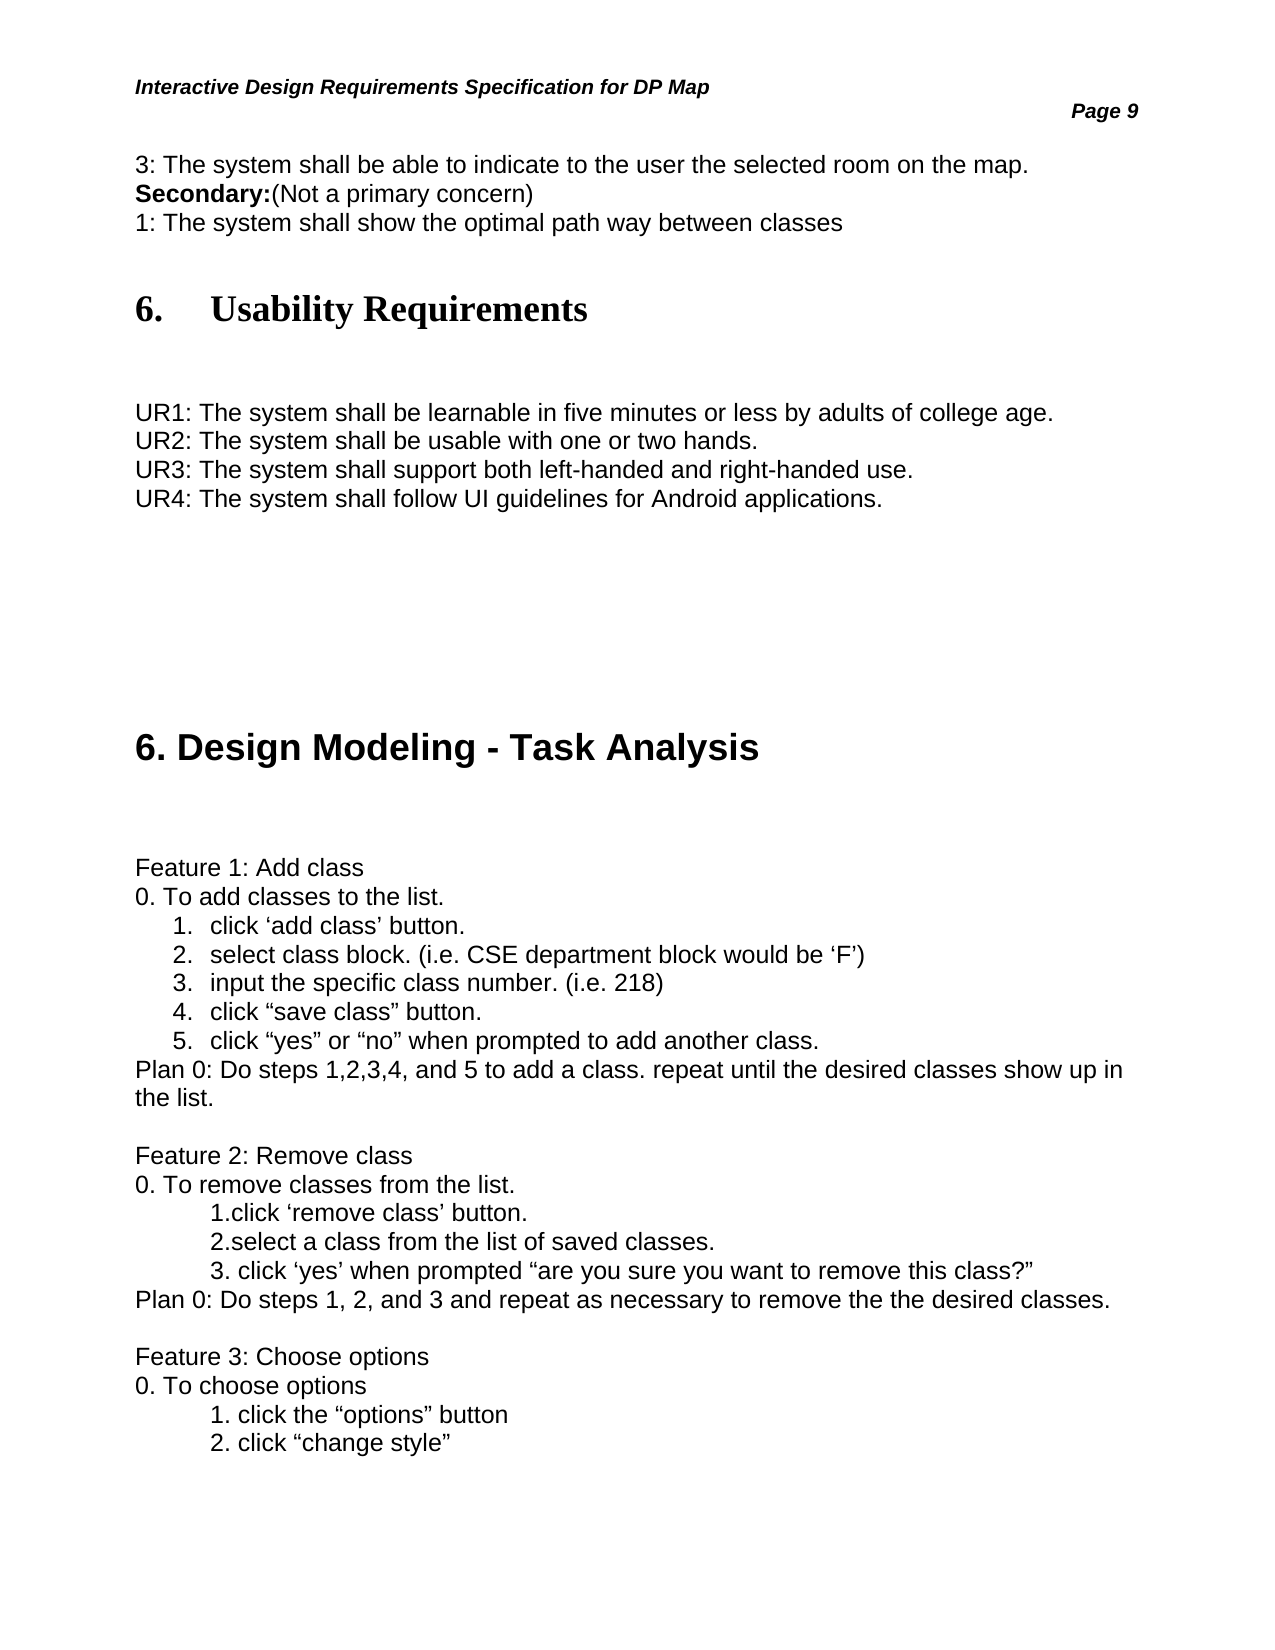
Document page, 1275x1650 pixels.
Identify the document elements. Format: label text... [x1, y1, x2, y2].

text UR2: The system shall be usable with one or two hands. [135, 426, 1140, 455]
text Feature 3: Choose options [135, 1313, 1140, 1371]
text UR3: The system shall support both left-handed and right-handed use. UR4: The system shall follow UI guidelines for Android applications. [135, 455, 1140, 512]
text Secondary:(Not a primary concern) [135, 179, 1140, 207]
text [135, 1371, 1140, 1457]
list click “save class” button. [172, 997, 1140, 1026]
text Plan 0: Do steps 1, 2, and 3 and repeat as necessary to remove the the desired classes. [135, 1284, 1140, 1313]
text Plan 0: Do steps 1,2,3,4, and 5 to add a class. repeat until the desired classes show up in the list. [135, 1054, 1140, 1112]
list click ‘add class’ button. [172, 911, 1140, 939]
text UR1: The system shall be learnable in five minutes or less by adults of college age. [135, 397, 1140, 426]
list select class block. (i.e. CSE department block would be ‘F’) [172, 939, 1140, 968]
text Feature 1: Add class [135, 823, 1140, 882]
text 3: The system shall be able to indicate to the user the selected room on the map. [135, 150, 1140, 179]
text 0. To remove classes from the list. [135, 1169, 1140, 1198]
text 0. To add classes to the list. [135, 882, 1140, 911]
list click “yes” or “no” when prompted to add another class. [172, 1026, 1140, 1054]
list input the specific class number. (i.e. 218) [172, 968, 1140, 997]
text 1: The system shall show the optimal path way between classes [135, 207, 1140, 236]
text Feature 2: Remove class [135, 1141, 1140, 1169]
subtitle Usability Requirements [135, 286, 1140, 372]
text 1.click ‘remove class’ button. 2.select a class from the list of saved classes. 3. click ‘yes’ when prompted “are you sure you want to remove this class?” [135, 1198, 1140, 1284]
subtitle 6. Design Modeling - Task Analysis [135, 725, 1140, 768]
